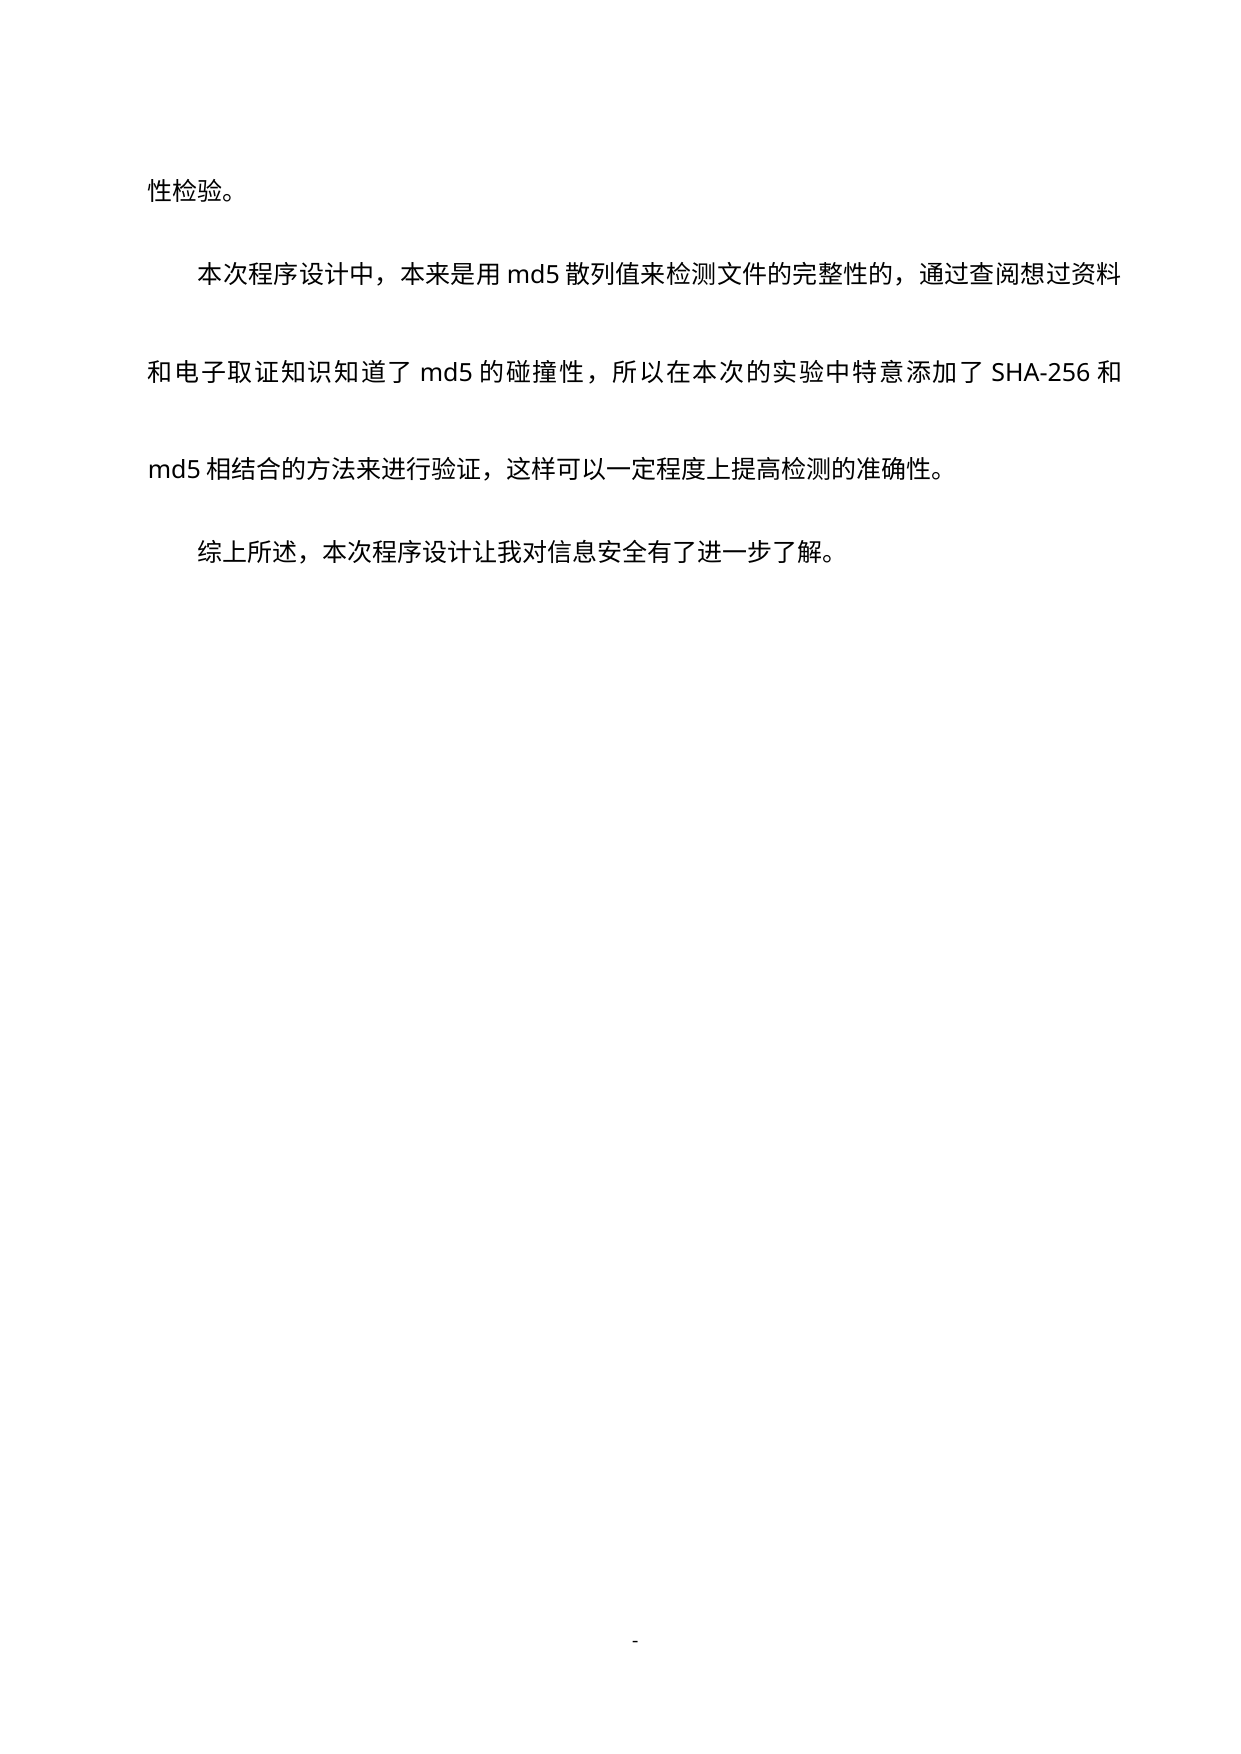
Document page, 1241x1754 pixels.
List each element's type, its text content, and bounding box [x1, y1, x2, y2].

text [148, 157, 1122, 222]
text 综上所述，本次程序设计让我对信息安全有了进一步了解。 [148, 518, 1122, 583]
text 本次程序设计中，本来是用md5散列值来检测文件的完整性的，通过查阅想过资料和电子取证知识知道了md5的碰撞性，所以在本次的实验中特意添加了SHA-256和md5相结合的方法来进行验证，这样可以一定程度上提高检测的准确性。 [148, 240, 1122, 500]
